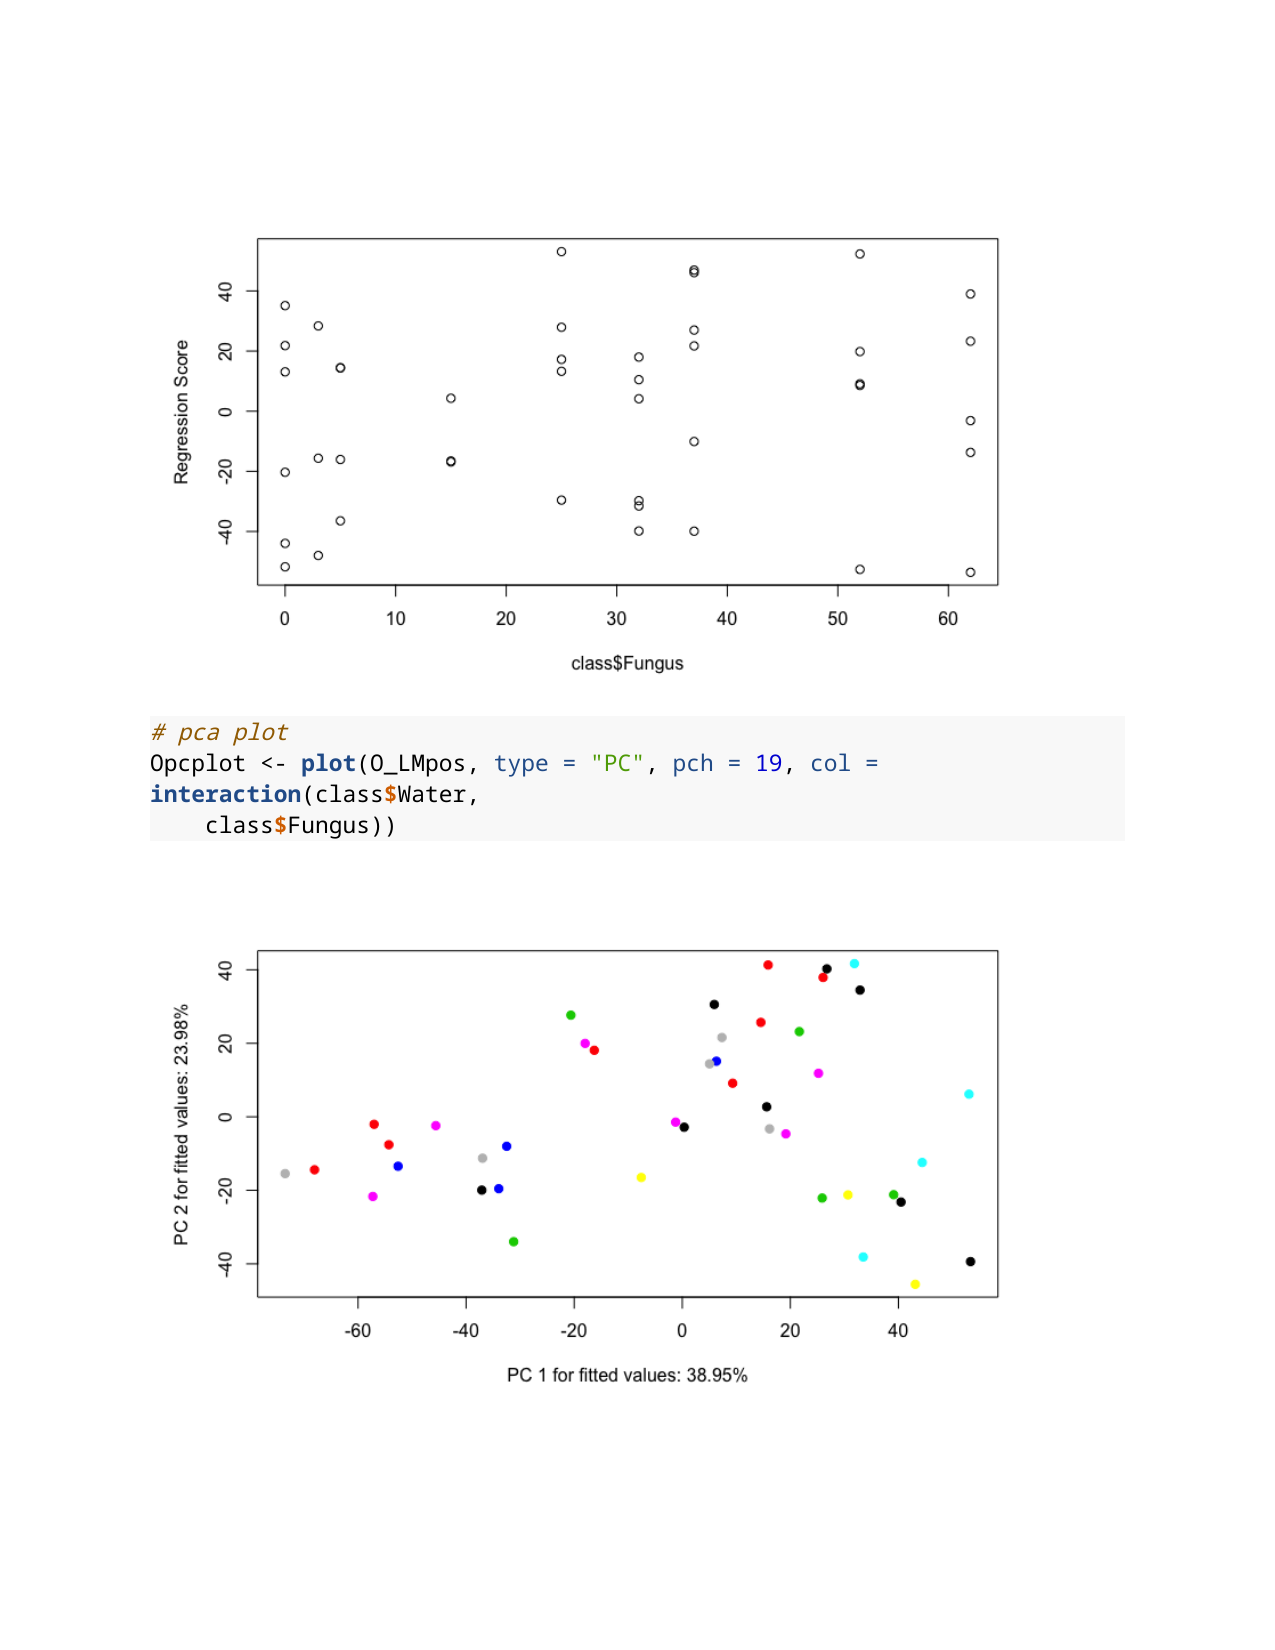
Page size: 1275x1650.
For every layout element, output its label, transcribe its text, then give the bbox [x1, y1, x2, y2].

picture [168, 150, 1044, 697]
text # pca plot Opcplot <- plot(O_LMpos, type = "PC", pch = 19, col = interaction(class$Water, class$Fungus)) [287, 716, 1125, 841]
picture [168, 861, 1044, 1409]
